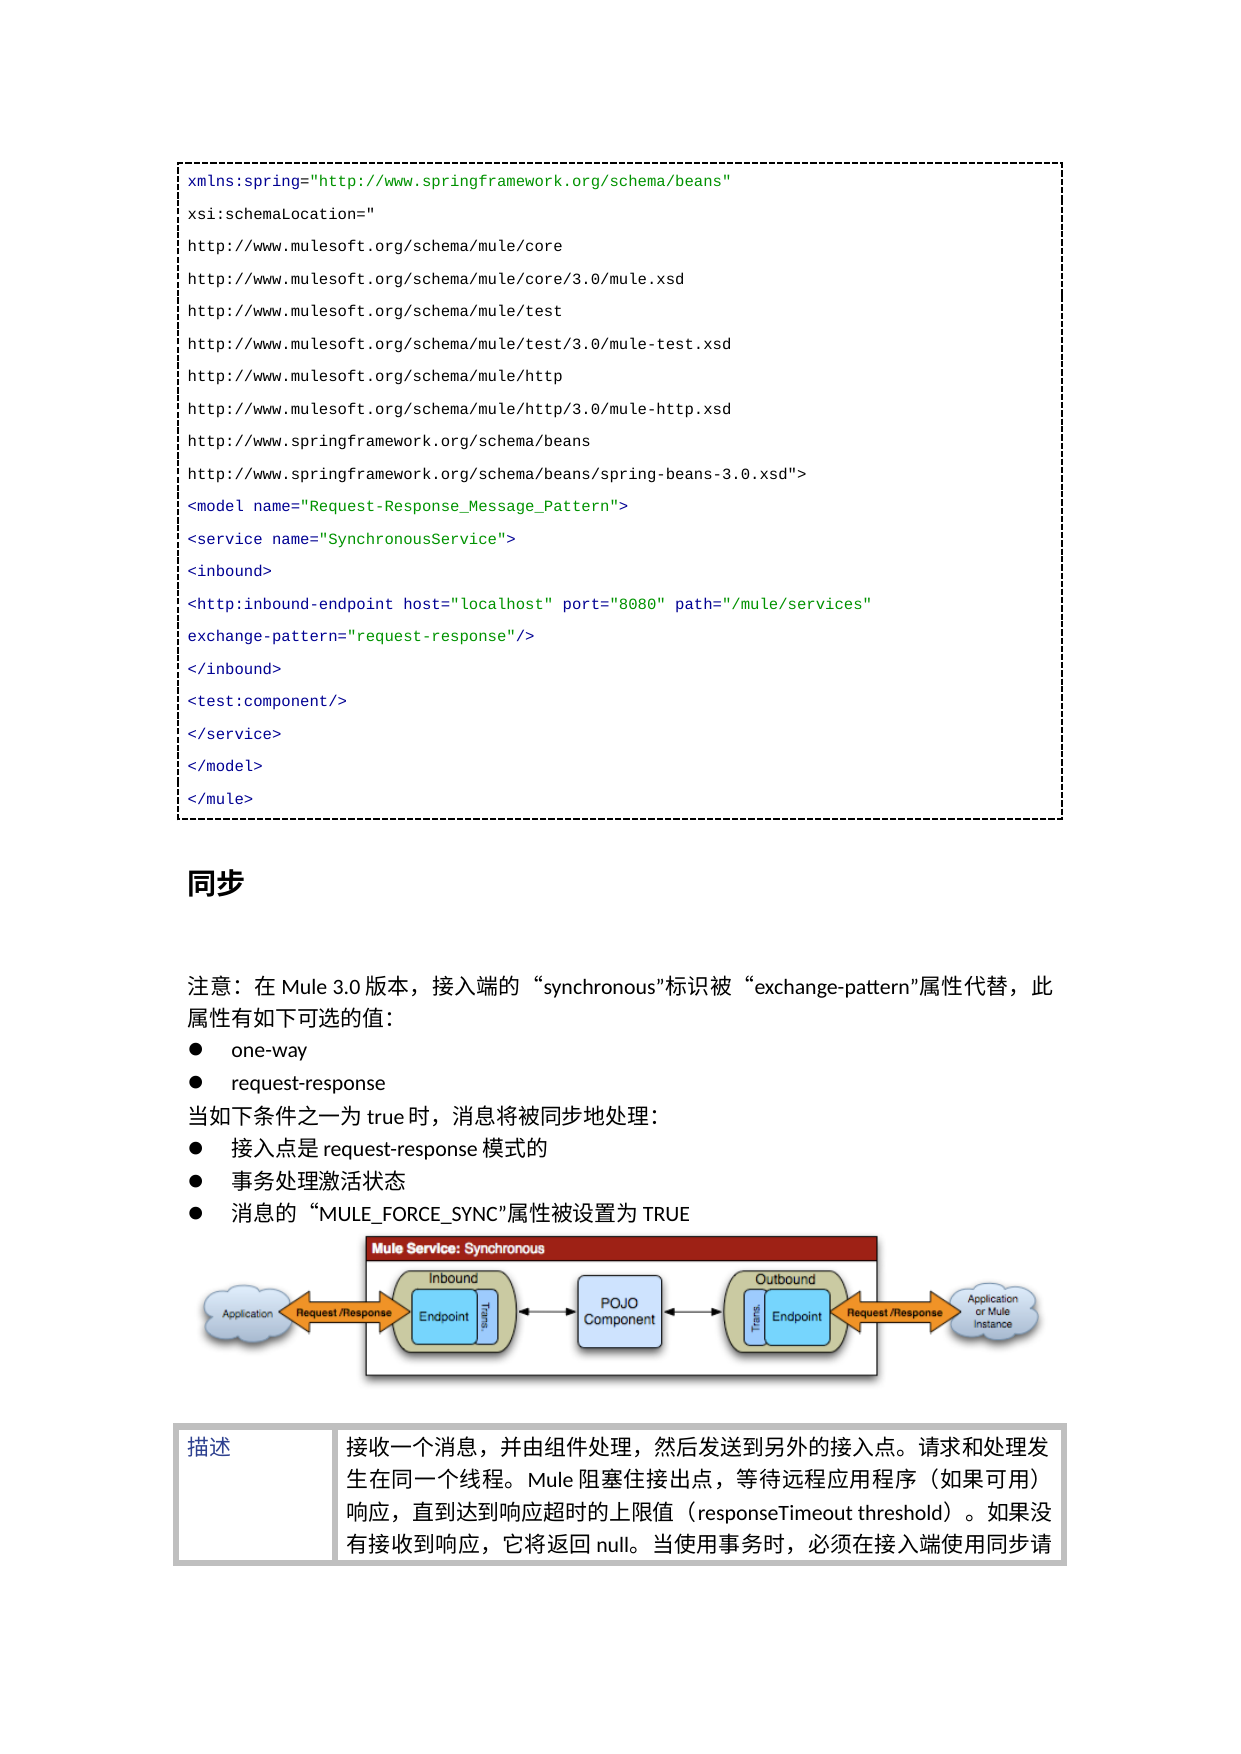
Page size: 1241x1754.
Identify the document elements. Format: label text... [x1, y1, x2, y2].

text xmlns:spring="http://www.springframework.org/schema/beans" [177, 162, 1063, 199]
text </service> [187, 719, 1053, 751]
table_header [338, 1430, 1061, 1559]
text http://www.mulesoft.org/schema/mule/test/3.0/mule-test.xsd [187, 329, 1053, 361]
list 接入点是request-response模式的 [187, 1131, 1053, 1163]
list one-way [187, 1033, 1053, 1066]
text <model name="Request-Response_Message_Pattern"> [187, 491, 1053, 524]
text <inbound> [187, 556, 1053, 589]
table_header 描述 [179, 1430, 332, 1559]
text 注意：在Mule 3.0版本，接入端的“synchronous”标识被“exchange-pattern”属性代替，此属性有如下可选的值： [187, 968, 1053, 1033]
text <http:inbound-endpoint host="localhost" port="8080" path="/mule/services" [187, 589, 1053, 621]
text http://www.mulesoft.org/schema/mule/http/3.0/mule-http.xsd [187, 394, 1053, 426]
list 消息的“MULE_FORCE_SYNC”属性被设置为TRUE [187, 1196, 1053, 1228]
text http://www.mulesoft.org/schema/mule/core http://www.mulesoft.org/schema/mule/core/3.0/mule.xsd [187, 231, 1053, 296]
text <test:component/> [187, 686, 1053, 719]
text http://www.mulesoft.org/schema/mule/test [187, 296, 1053, 329]
text xsi:schemaLocation=" [187, 199, 1053, 231]
subtitle 同步 [187, 849, 1053, 914]
text 当如下条件之一为true时，消息将被同步地处理： [187, 1098, 1053, 1131]
list request-response [187, 1066, 1053, 1098]
text <service name="SynchronousService"> [187, 524, 1053, 556]
text </inbound> [187, 654, 1053, 686]
list 事务处理激活状态 [187, 1163, 1053, 1196]
text </mule> [177, 779, 1063, 820]
text exchange-pattern="request-response"/> [187, 621, 1053, 654]
text http://www.springframework.org/schema/beans/spring-beans-3.0.xsd"> [187, 459, 1053, 491]
text </model> [187, 751, 1053, 779]
text http://www.springframework.org/schema/beans [187, 426, 1053, 459]
text http://www.mulesoft.org/schema/mule/http [187, 361, 1053, 394]
